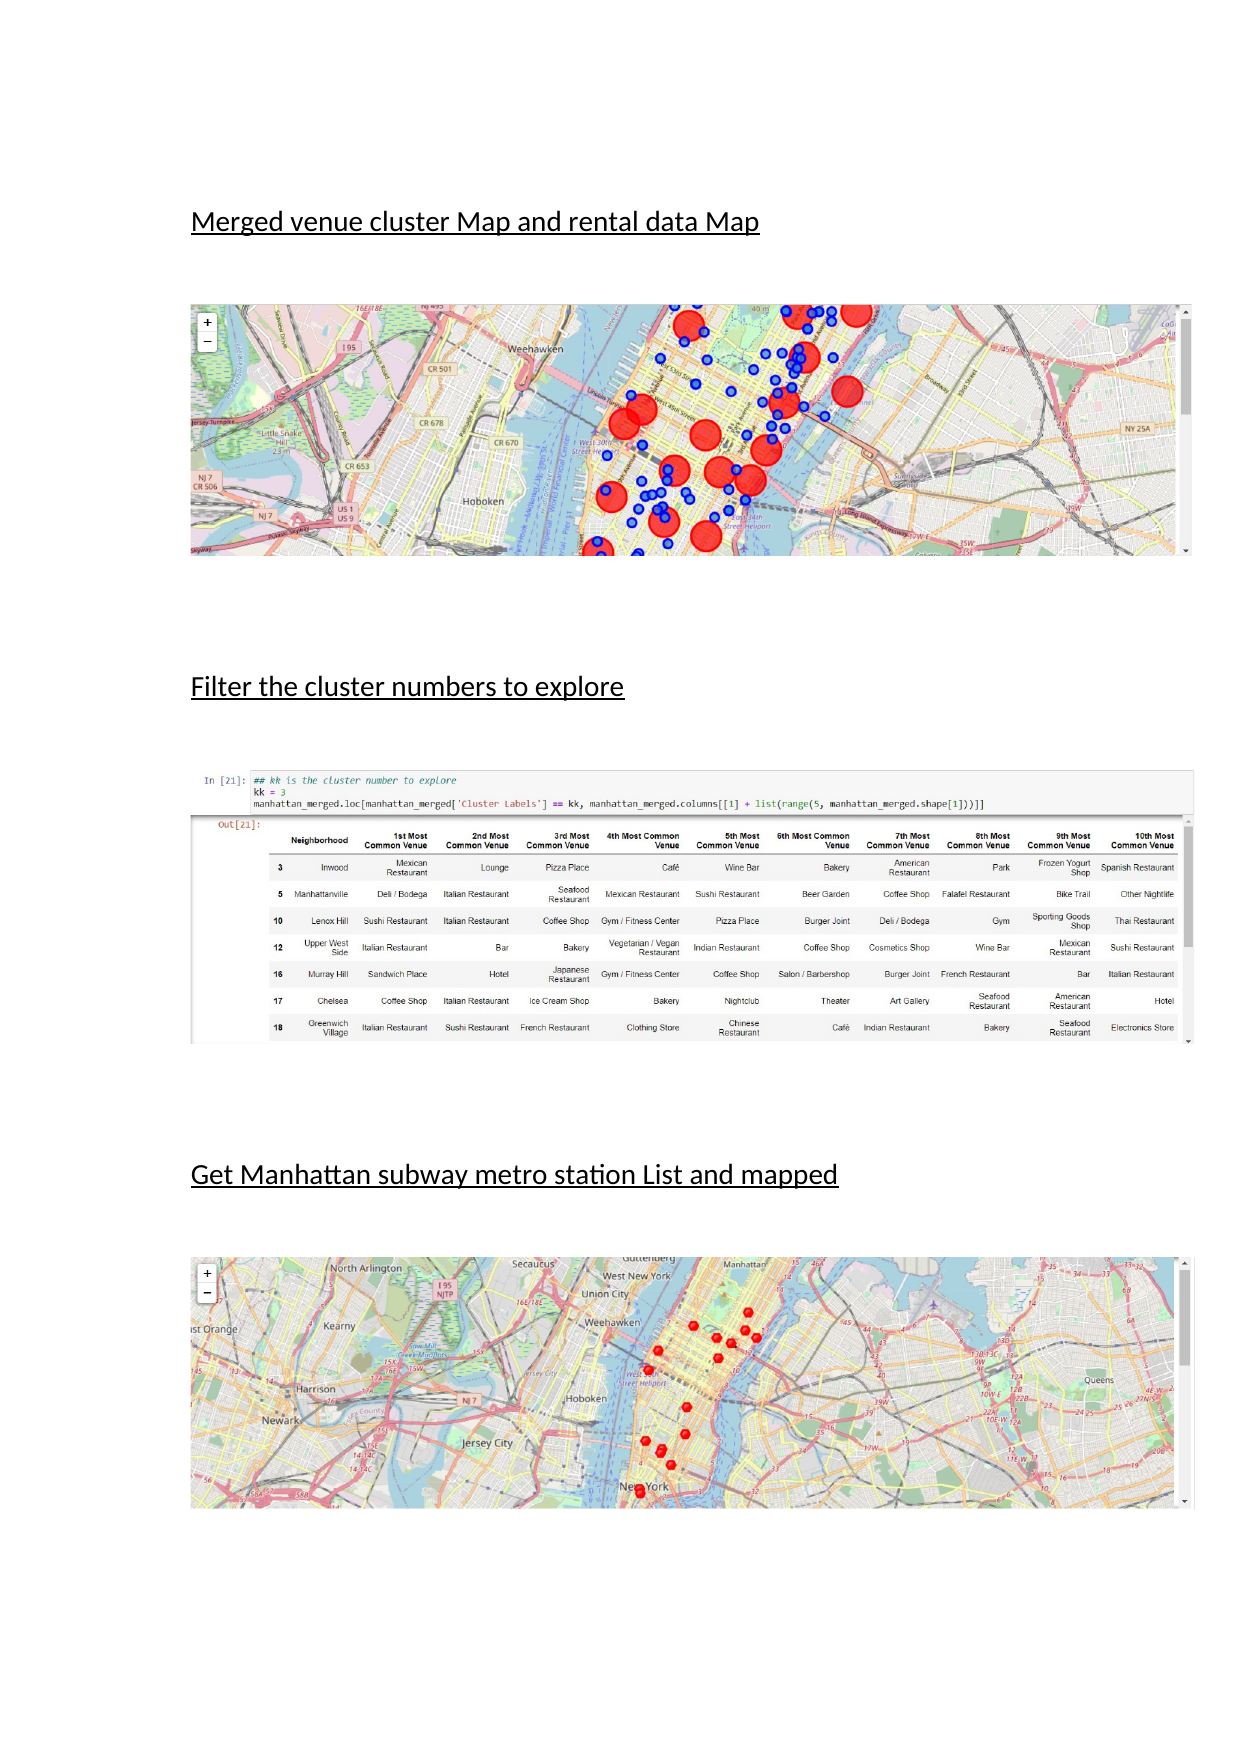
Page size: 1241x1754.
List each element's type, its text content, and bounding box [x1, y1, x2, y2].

text Merged venue cluster Map and rental data Map [191, 203, 1122, 238]
picture [190, 770, 1195, 1044]
text Get Manhattan subway metro station List and mapped [191, 1156, 1122, 1191]
picture [190, 304, 1195, 556]
picture [190, 1257, 1195, 1510]
text Filter the cluster numbers to explore [191, 668, 1122, 704]
